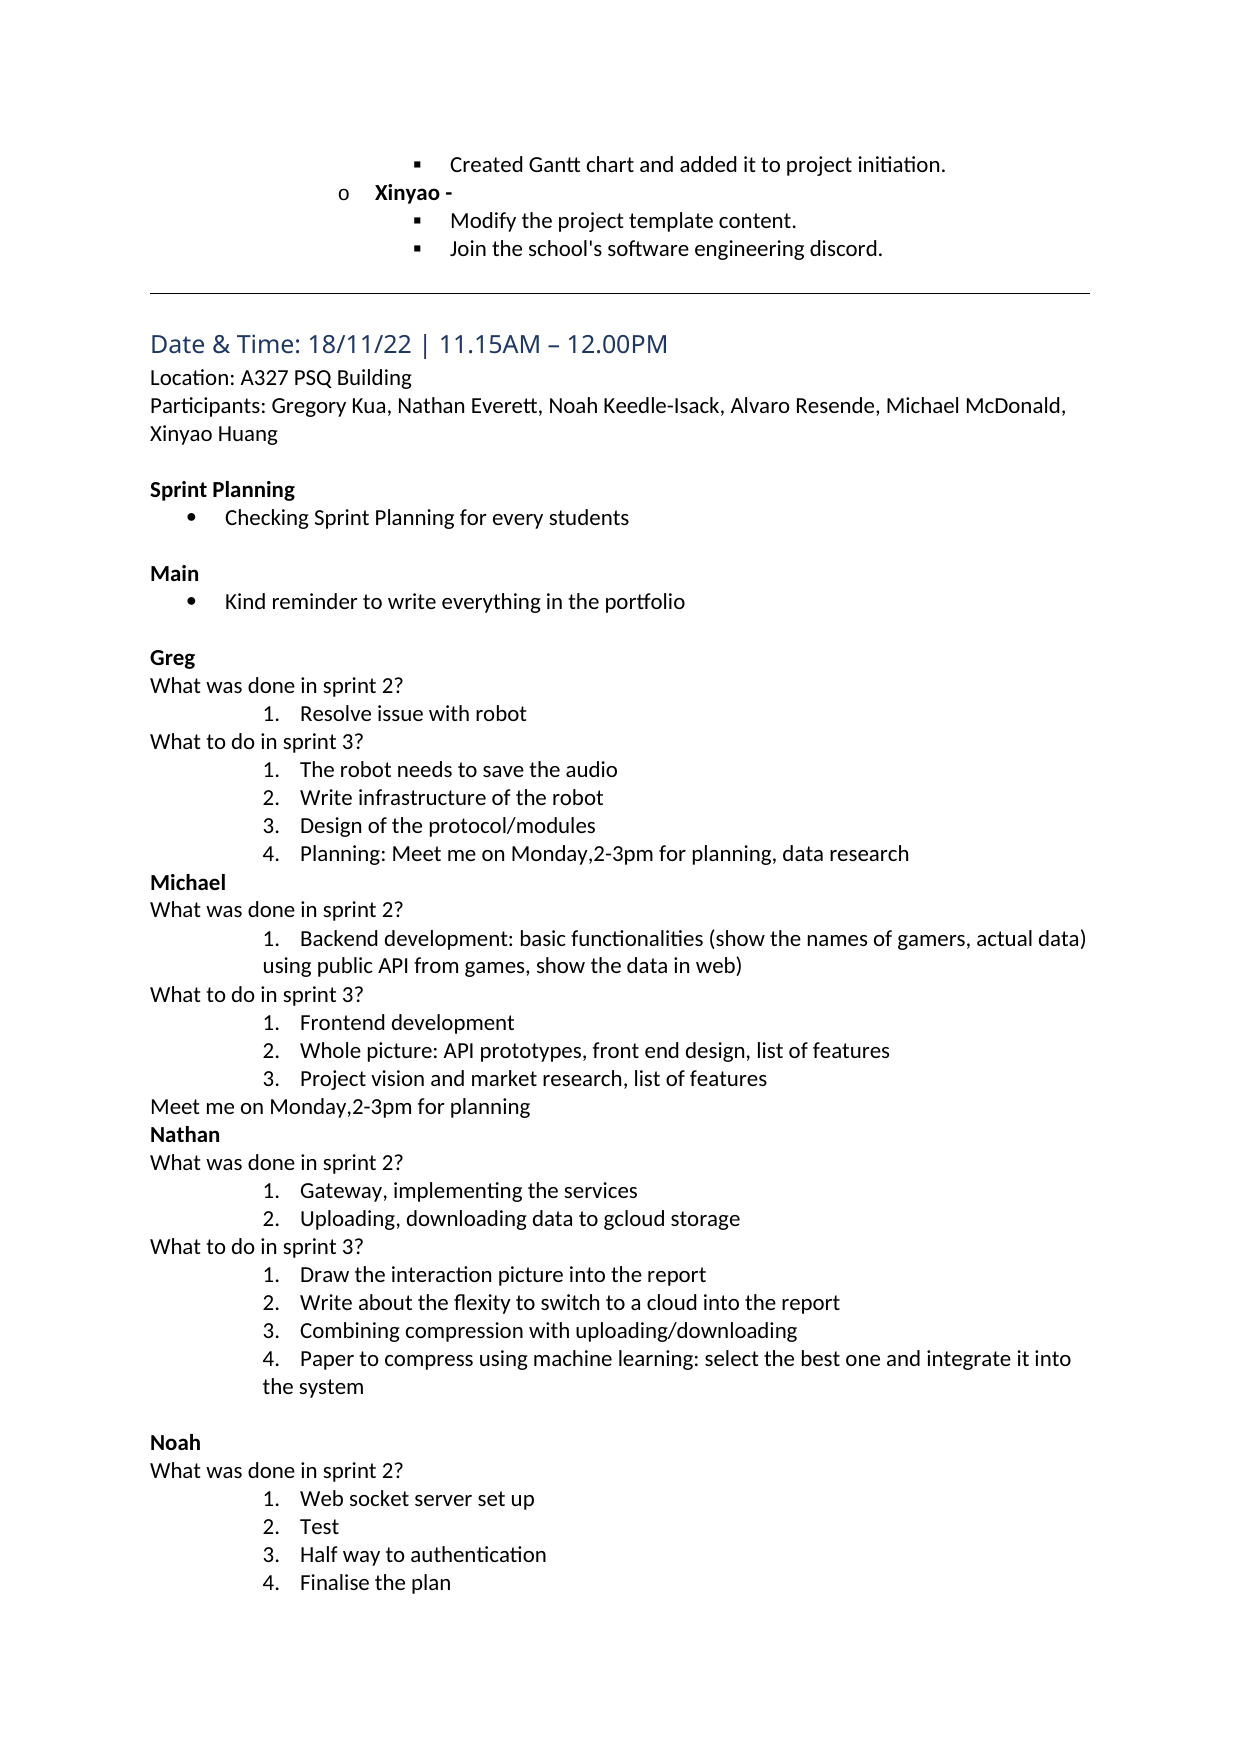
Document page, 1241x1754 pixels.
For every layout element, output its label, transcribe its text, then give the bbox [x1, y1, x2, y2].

list Whole picture: API prototypes, front end design, list of features [262, 1036, 1090, 1064]
list Created Gantt chart and added it to project initiation. [412, 150, 1090, 178]
text Noah [150, 1428, 1090, 1456]
text What to do in sprint 3? [150, 1232, 1090, 1260]
list Backend development: basic functionalities (show the names of gamers, actual data) using public API from games, show the data in web) [262, 924, 1090, 980]
text What was done in sprint 2? [150, 896, 1090, 924]
list Checking Sprint Planning for every students [187, 503, 1090, 531]
text Sprint Planning [150, 475, 1090, 503]
list Join the school's software engineering discord. [412, 234, 1090, 263]
text What was done in sprint 2? [150, 1148, 1090, 1176]
list Combining compression with uploading/downloading [262, 1316, 1090, 1344]
list Web socket server set up [262, 1484, 1090, 1512]
list Finalise the plan [262, 1568, 1090, 1596]
text Michael [150, 868, 1090, 896]
list Xinyao - [337, 178, 1090, 207]
list Kind reminder to write everything in the portfolio [187, 587, 1090, 615]
text Location: A327 PSQ Building [150, 363, 1090, 391]
text Nathan [150, 1120, 1090, 1148]
list Design of the protocol/modules [262, 812, 1090, 839]
list Test [262, 1512, 1090, 1540]
list The robot needs to save the audio [262, 756, 1090, 783]
list Project vision and market research, list of features [262, 1064, 1090, 1092]
text Greg [150, 643, 1090, 671]
text Main [150, 559, 1090, 587]
text What was done in sprint 2? [150, 1456, 1090, 1484]
list Write about the flexity to switch to a cloud into the report [262, 1288, 1090, 1316]
text Participants: Gregory Kua, Nathan Everett, Noah Keedle-Isack, Alvaro Resende, Michael McDonald, Xinyao Huang [150, 391, 1090, 447]
list Draw the interaction picture into the report [262, 1260, 1090, 1288]
list Frontend development [262, 1008, 1090, 1036]
text What to do in sprint 3? [150, 727, 1090, 756]
list Resolve issue with robot [262, 699, 1090, 727]
list Half way to authentication [262, 1540, 1090, 1568]
list Gateway, implementing the services [262, 1176, 1090, 1204]
list Planning: Meet me on Monday,2-3pm for planning, data research [262, 839, 1090, 868]
text What to do in sprint 3? [150, 980, 1090, 1008]
text Meet me on Monday,2-3pm for planning [150, 1092, 1090, 1120]
text What was done in sprint 2? [150, 671, 1090, 699]
list Modify the project template content. [412, 207, 1090, 234]
list Uploading, downloading data to gcloud storage [262, 1204, 1090, 1232]
list Write infrastructure of the robot [262, 783, 1090, 812]
subtitle Date & Time: 18/11/22 | 11.15AM – 12.00PM [150, 326, 1090, 361]
list Paper to compress using machine learning: select the best one and integrate it into the system [262, 1344, 1090, 1400]
